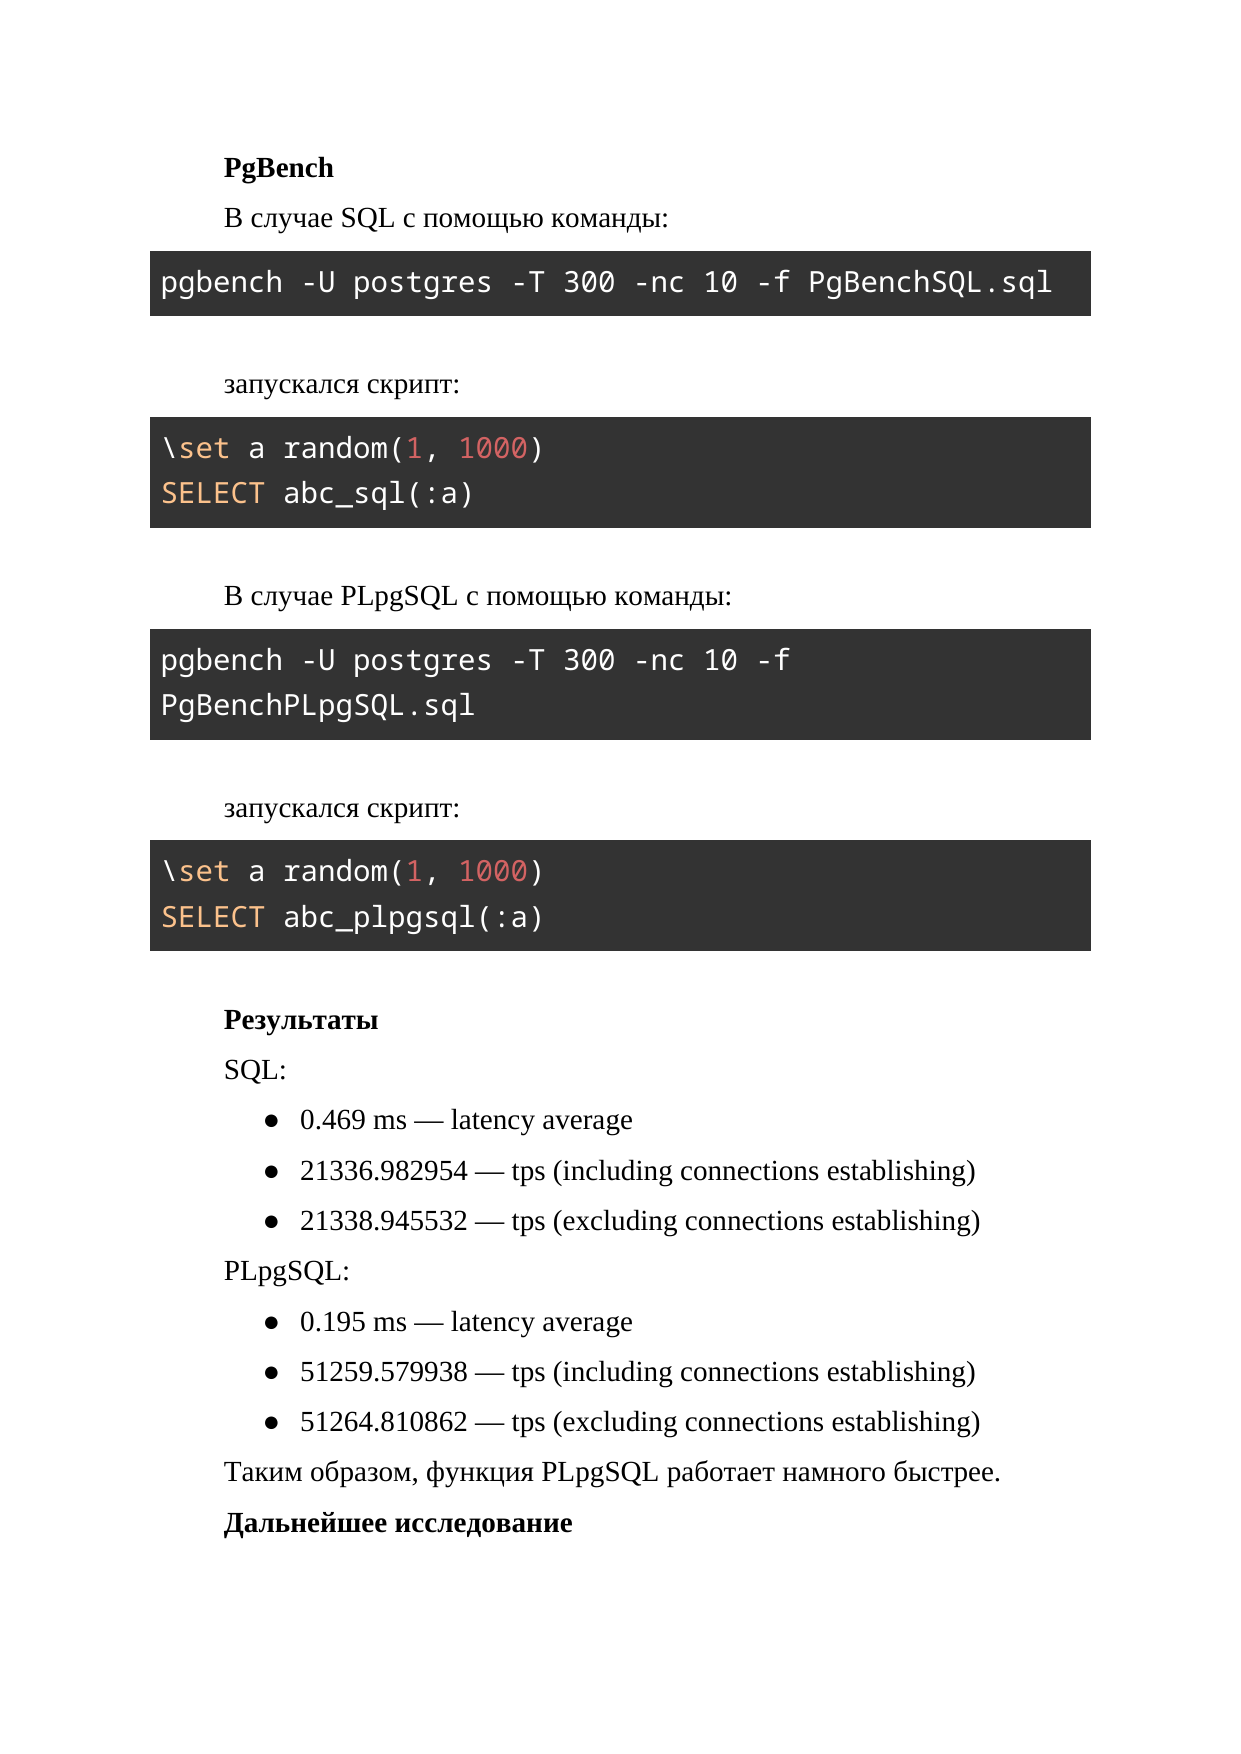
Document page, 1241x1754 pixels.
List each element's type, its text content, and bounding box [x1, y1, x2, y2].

text Результаты [150, 1002, 1090, 1035]
table_header \set a random(1, 1000) SELECT abc_sql(:a) [150, 417, 1091, 528]
table_header pgbench -U postgres -T 300 -nc 10 -f PgBenchSQL.sql [150, 251, 1091, 316]
text запускался скрипт: [150, 790, 1090, 823]
table_header \set a random(1, 1000) SELECT abc_plpgsql(:a) [150, 840, 1091, 951]
text В случае PLpgSQL с помощью команды: [150, 578, 1090, 612]
text Таким образом, функция PLpgSQL работает намного быстрее. [150, 1454, 1090, 1488]
text PgBench [150, 150, 1090, 183]
list 21336.982954 — tps (including connections establishing) [262, 1153, 1090, 1186]
list 0.469 ms — latency average [262, 1102, 1090, 1136]
text PLpgSQL: [150, 1253, 1090, 1287]
text В случае SQL с помощью команды: [150, 200, 1090, 234]
text SQL: [150, 1052, 1090, 1086]
list 51259.579938 — tps (including connections establishing) [262, 1354, 1090, 1387]
text запускался скрипт: [150, 366, 1090, 400]
list 51264.810862 — tps (excluding connections establishing) [262, 1404, 1090, 1438]
text Дальнейшее исследование [150, 1505, 1090, 1538]
list 21338.945532 — tps (excluding connections establishing) [262, 1203, 1090, 1237]
table_header pgbench -U postgres -T 300 -nc 10 -f PgBenchPLpgSQL.sql [150, 629, 1091, 740]
list 0.195 ms — latency average [262, 1304, 1090, 1337]
